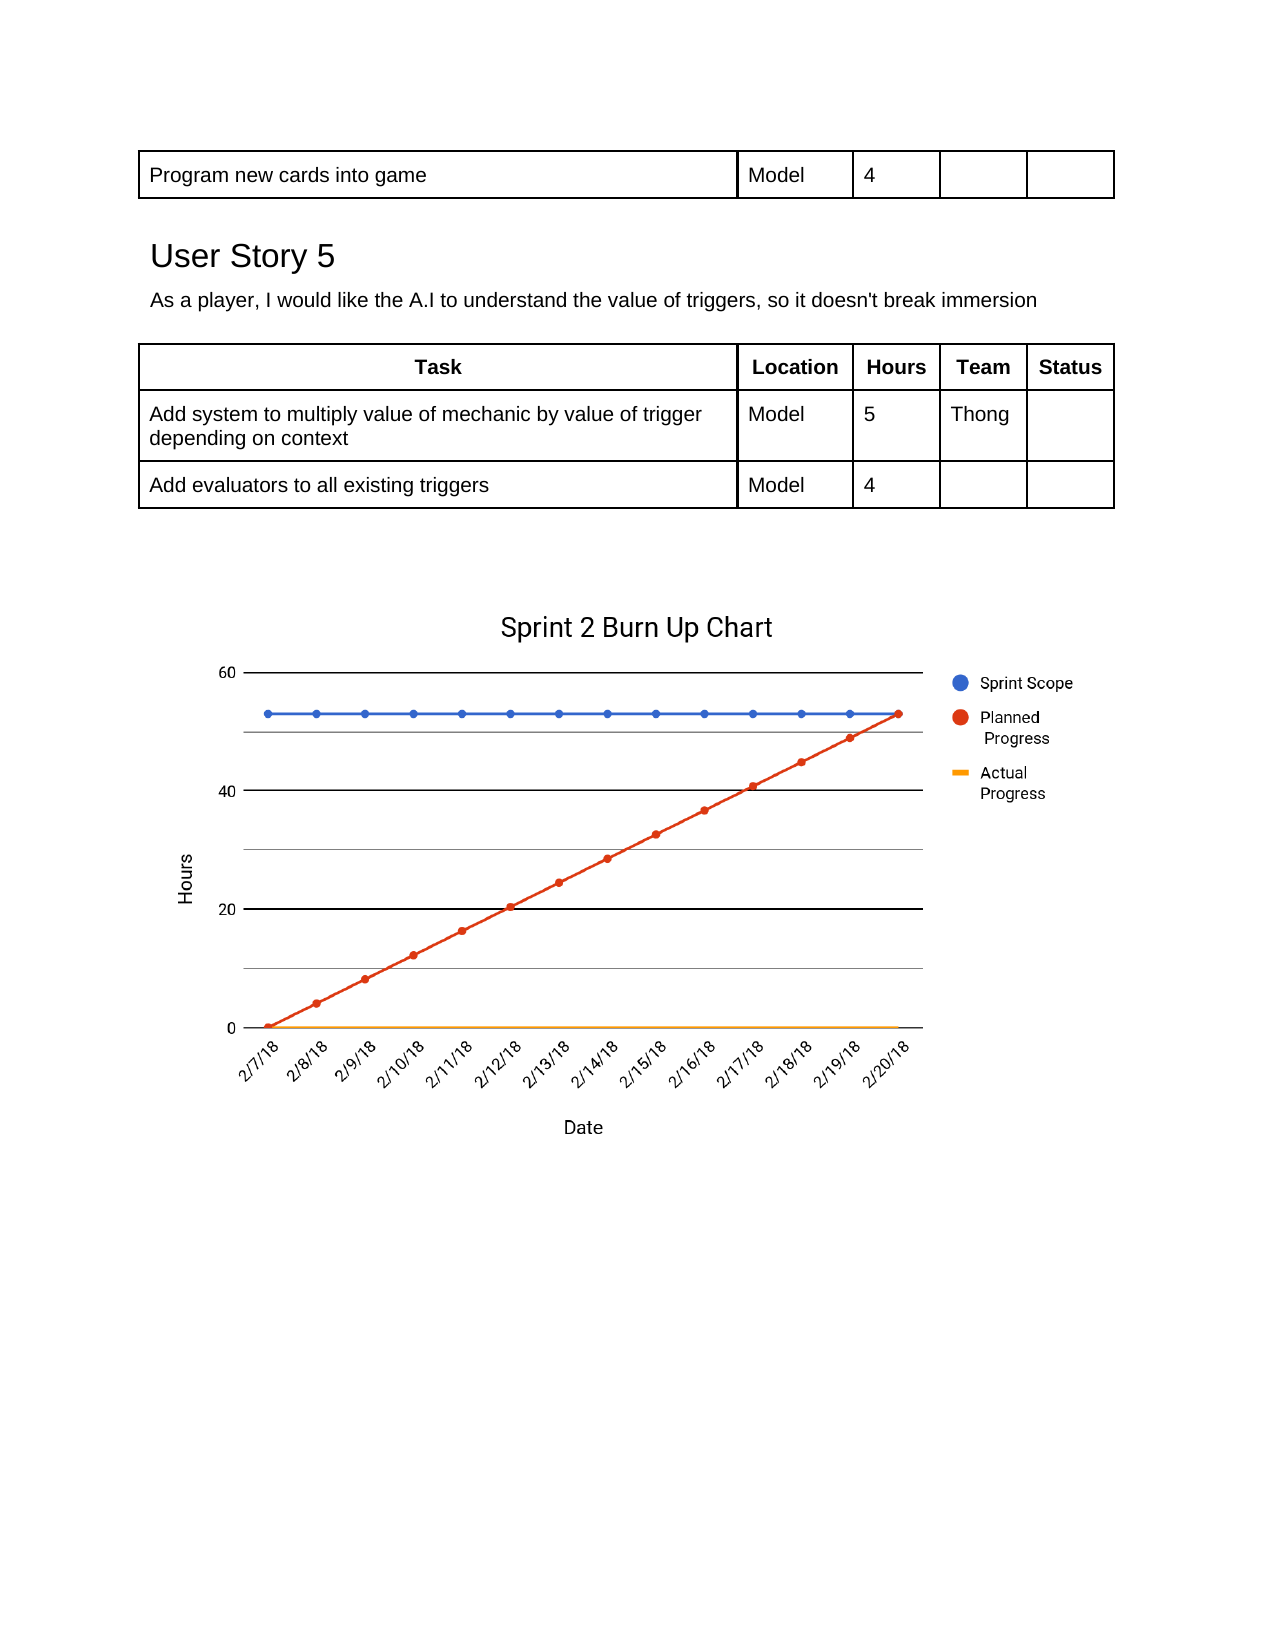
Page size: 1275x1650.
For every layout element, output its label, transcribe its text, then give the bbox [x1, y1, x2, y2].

table_cell 4 [854, 462, 939, 507]
table_header Task [140, 345, 736, 389]
text As a player, I would like the A.I to understand the value of triggers, so it doesn't break immersion [150, 287, 1125, 311]
table_cell [941, 152, 1026, 197]
table_header Team [941, 345, 1026, 389]
table_cell [941, 462, 1026, 507]
table_header Hours [854, 345, 939, 389]
table_cell Model [739, 462, 852, 507]
table_header Location [739, 345, 852, 389]
table_cell Model [739, 152, 852, 197]
table_cell 5 [854, 391, 939, 460]
table_cell [1028, 152, 1113, 197]
table_cell Thong [941, 391, 1026, 460]
subtitle User Story 5 [150, 236, 1125, 275]
table_cell [1028, 391, 1113, 460]
table_cell 4 [854, 152, 939, 197]
table_cell Model [739, 391, 852, 460]
picture [150, 583, 1125, 1169]
table_cell Add evaluators to all existing triggers [140, 462, 736, 507]
table_cell Program new cards into game [140, 152, 736, 197]
table_cell Add system to multiply value of mechanic by value of trigger depending on context [140, 391, 736, 460]
table_header Status [1028, 345, 1113, 389]
table_cell [1028, 462, 1113, 507]
